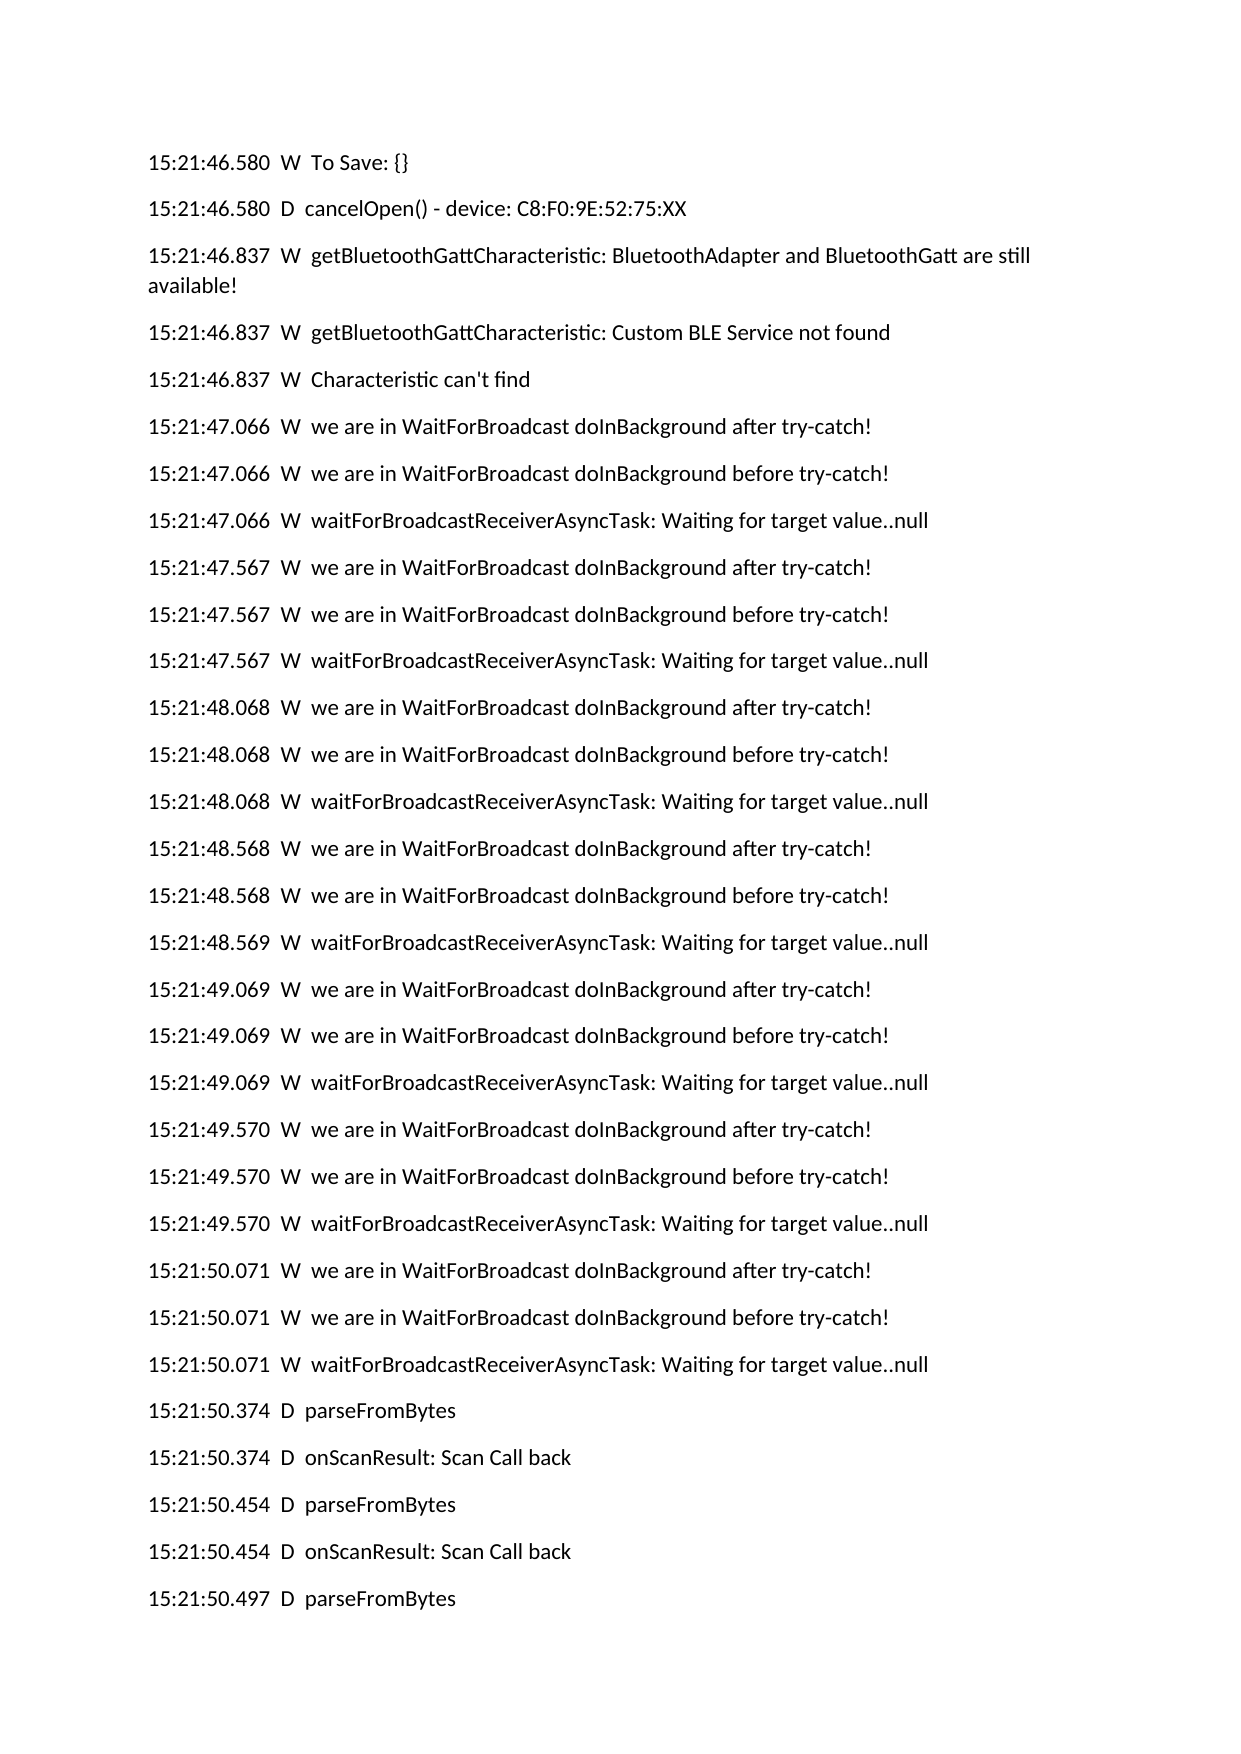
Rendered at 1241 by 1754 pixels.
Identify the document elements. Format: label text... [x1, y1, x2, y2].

text 15:21:50.374 D onScanResult: Scan Call back [148, 1443, 1093, 1471]
text 15:21:50.071 W waitForBroadcastReceiverAsyncTask: Waiting for target value..null [148, 1350, 1093, 1378]
text 15:21:50.071 W we are in WaitForBroadcast doInBackground after try-catch! [148, 1256, 1093, 1284]
text 15:21:46.837 W getBluetoothGattCharacteristic: BluetoothAdapter and BluetoothGatt are still available! [148, 241, 1093, 299]
text 15:21:47.567 W we are in WaitForBroadcast doInBackground after try-catch! [148, 553, 1093, 581]
text 15:21:47.066 W we are in WaitForBroadcast doInBackground before try-catch! [148, 459, 1093, 487]
text 15:21:49.570 W waitForBroadcastReceiverAsyncTask: Waiting for target value..null [148, 1209, 1093, 1237]
text 15:21:48.569 W waitForBroadcastReceiverAsyncTask: Waiting for target value..null [148, 928, 1093, 956]
text 15:21:48.568 W we are in WaitForBroadcast doInBackground before try-catch! [148, 881, 1093, 909]
text 15:21:46.580 D cancelOpen() - device: C8:F0:9E:52:75:XX [148, 194, 1093, 222]
text 15:21:48.068 W waitForBroadcastReceiverAsyncTask: Waiting for target value..null [148, 787, 1093, 815]
text 15:21:49.570 W we are in WaitForBroadcast doInBackground after try-catch! [148, 1115, 1093, 1143]
text 15:21:50.454 D onScanResult: Scan Call back [148, 1537, 1093, 1565]
text 15:21:49.069 W waitForBroadcastReceiverAsyncTask: Waiting for target value..null [148, 1068, 1093, 1096]
text 15:21:48.568 W we are in WaitForBroadcast doInBackground after try-catch! [148, 834, 1093, 862]
text 15:21:46.837 W Characteristic can't find [148, 365, 1093, 393]
text 15:21:47.567 W we are in WaitForBroadcast doInBackground before try-catch! [148, 600, 1093, 628]
text 15:21:46.837 W getBluetoothGattCharacteristic: Custom BLE Service not found [148, 318, 1093, 346]
text 15:21:47.066 W waitForBroadcastReceiverAsyncTask: Waiting for target value..null [148, 506, 1093, 534]
text 15:21:48.068 W we are in WaitForBroadcast doInBackground after try-catch! [148, 693, 1093, 721]
text 15:21:49.069 W we are in WaitForBroadcast doInBackground before try-catch! [148, 1022, 1093, 1049]
text 15:21:48.068 W we are in WaitForBroadcast doInBackground before try-catch! [148, 740, 1093, 768]
text 15:21:50.497 D parseFromBytes [148, 1584, 1093, 1612]
text 15:21:46.580 W To Save: {} [148, 148, 1093, 176]
text 15:21:50.374 D parseFromBytes [148, 1397, 1093, 1424]
text 15:21:50.454 D parseFromBytes [148, 1490, 1093, 1518]
text 15:21:49.069 W we are in WaitForBroadcast doInBackground after try-catch! [148, 975, 1093, 1003]
text 15:21:50.071 W we are in WaitForBroadcast doInBackground before try-catch! [148, 1303, 1093, 1331]
text 15:21:47.066 W we are in WaitForBroadcast doInBackground after try-catch! [148, 412, 1093, 440]
text 15:21:49.570 W we are in WaitForBroadcast doInBackground before try-catch! [148, 1162, 1093, 1190]
text 15:21:47.567 W waitForBroadcastReceiverAsyncTask: Waiting for target value..null [148, 647, 1093, 674]
